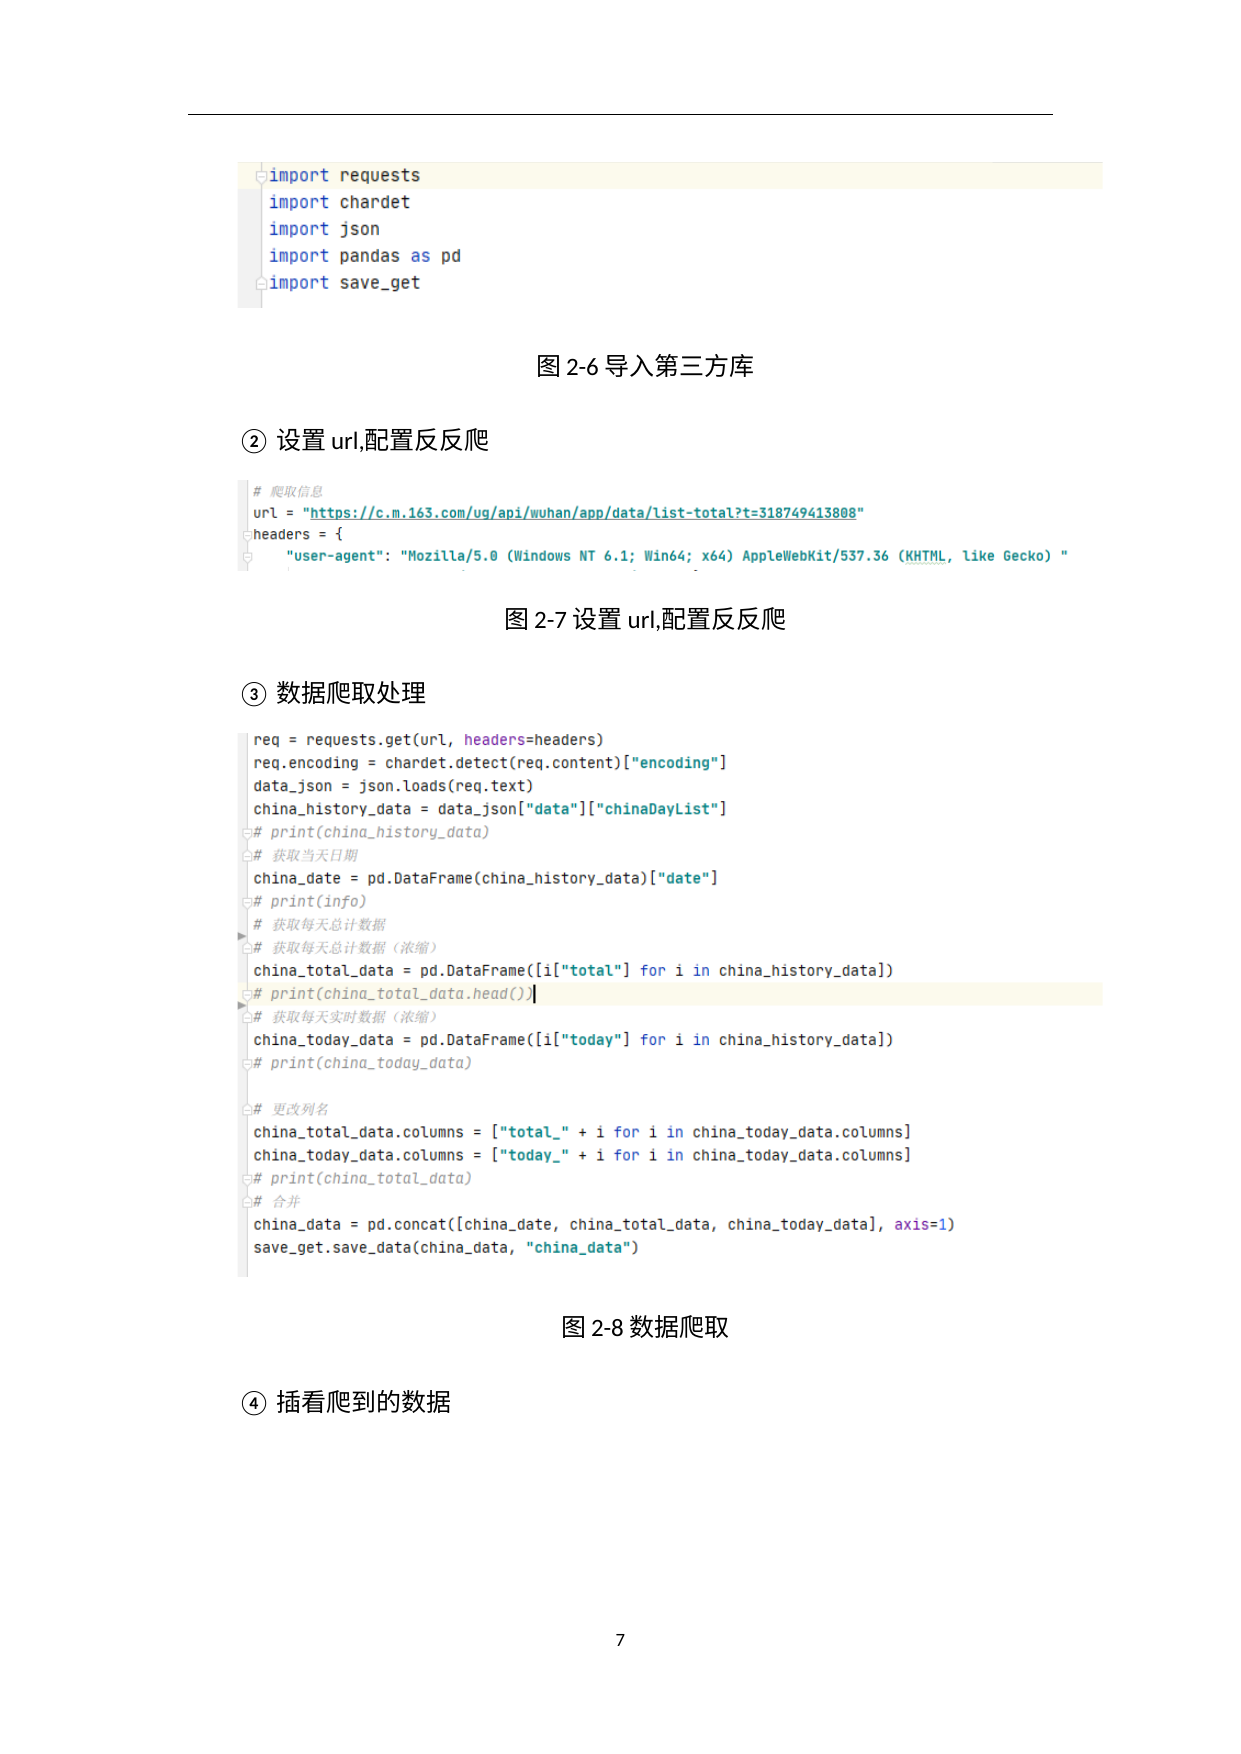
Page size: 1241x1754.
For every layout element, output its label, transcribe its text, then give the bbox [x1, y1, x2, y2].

picture [237, 162, 1103, 308]
text ④插看爬到的数据 [187, 1368, 1053, 1433]
text 图2-6 导入第三方库 [187, 332, 1053, 397]
picture [237, 480, 1103, 571]
text 图2-8 数据爬取 [187, 1293, 1053, 1358]
text ②设置url,配置反反爬 [187, 406, 1053, 471]
text 图2-7 设置url,配置反反爬 [187, 585, 1053, 650]
picture [237, 733, 1103, 1277]
text ③数据爬取处理 [187, 659, 1053, 724]
